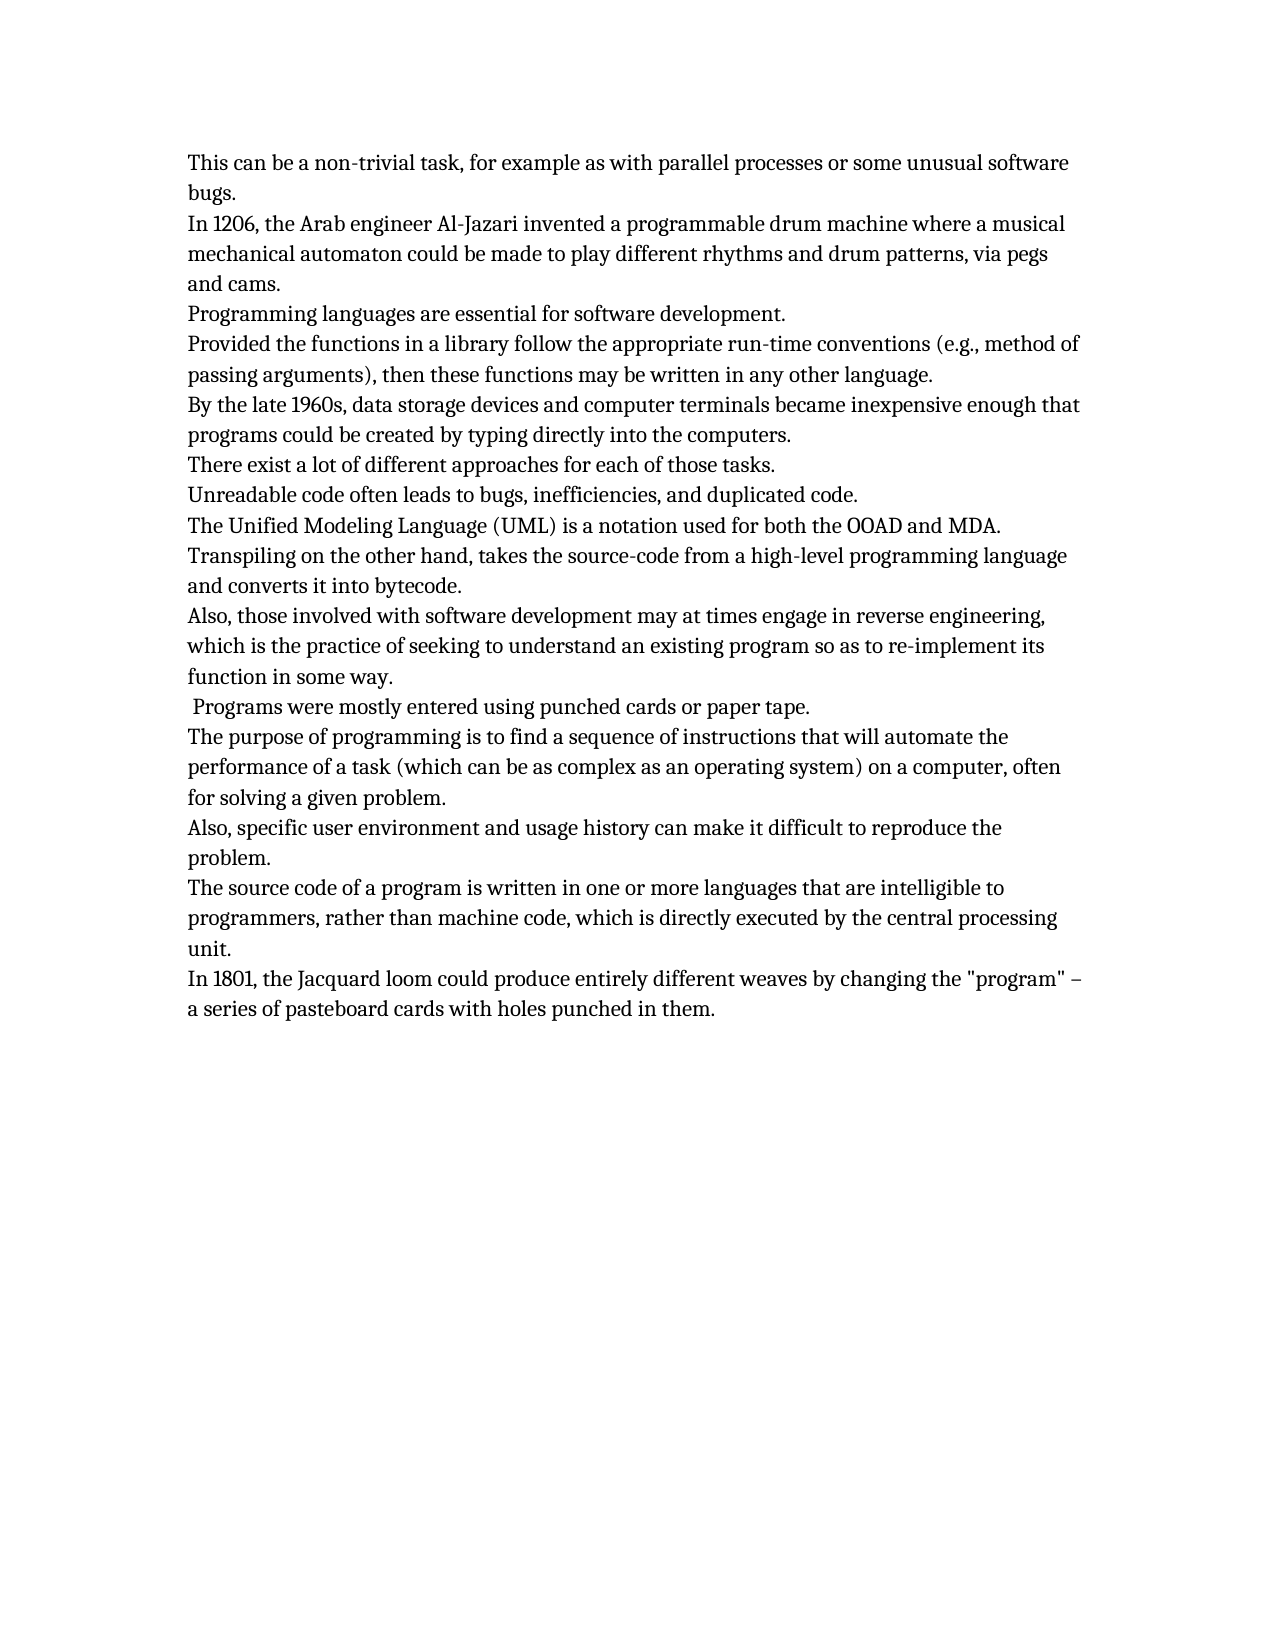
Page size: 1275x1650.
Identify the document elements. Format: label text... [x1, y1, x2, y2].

text This can be a non-trivial task, for example as with parallel processes or some unusual software bugs. In 1206, the Arab engineer Al-Jazari invented a programmable drum machine where a musical mechanical automaton could be made to play different rhythms and drum patterns, via pegs and cams. Programming languages are essential for software development. Provided the functions in a library follow the appropriate run-time conventions (e.g., method of passing arguments), then these functions may be written in any other language. By the late 1960s, data storage devices and computer terminals became inexpensive enough that programs could be created by typing directly into the computers. There exist a lot of different approaches for each of those tasks. Unreadable code often leads to bugs, inefficiencies, and duplicated code. The Unified Modeling Language (UML) is a notation used for both the OOAD and MDA. Transpiling on the other hand, takes the source-code from a high-level programming language and converts it into bytecode. Also, those involved with software development may at times engage in reverse engineering, which is the practice of seeking to understand an existing program so as to re-implement its function in some way. Programs were mostly entered using punched cards or paper tape. The purpose of programming is to find a sequence of instructions that will automate the performance of a task (which can be as complex as an operating system) on a computer, often for solving a given problem. Also, specific user environment and usage history can make it difficult to reproduce the problem. The source code of a program is written in one or more languages that are intelligible to programmers, rather than machine code, which is directly executed by the central processing unit. In 1801, the Jacquard loom could produce entirely different weaves by changing the "program" – a series of pasteboard cards with holes punched in them. [187, 150, 1087, 1022]
